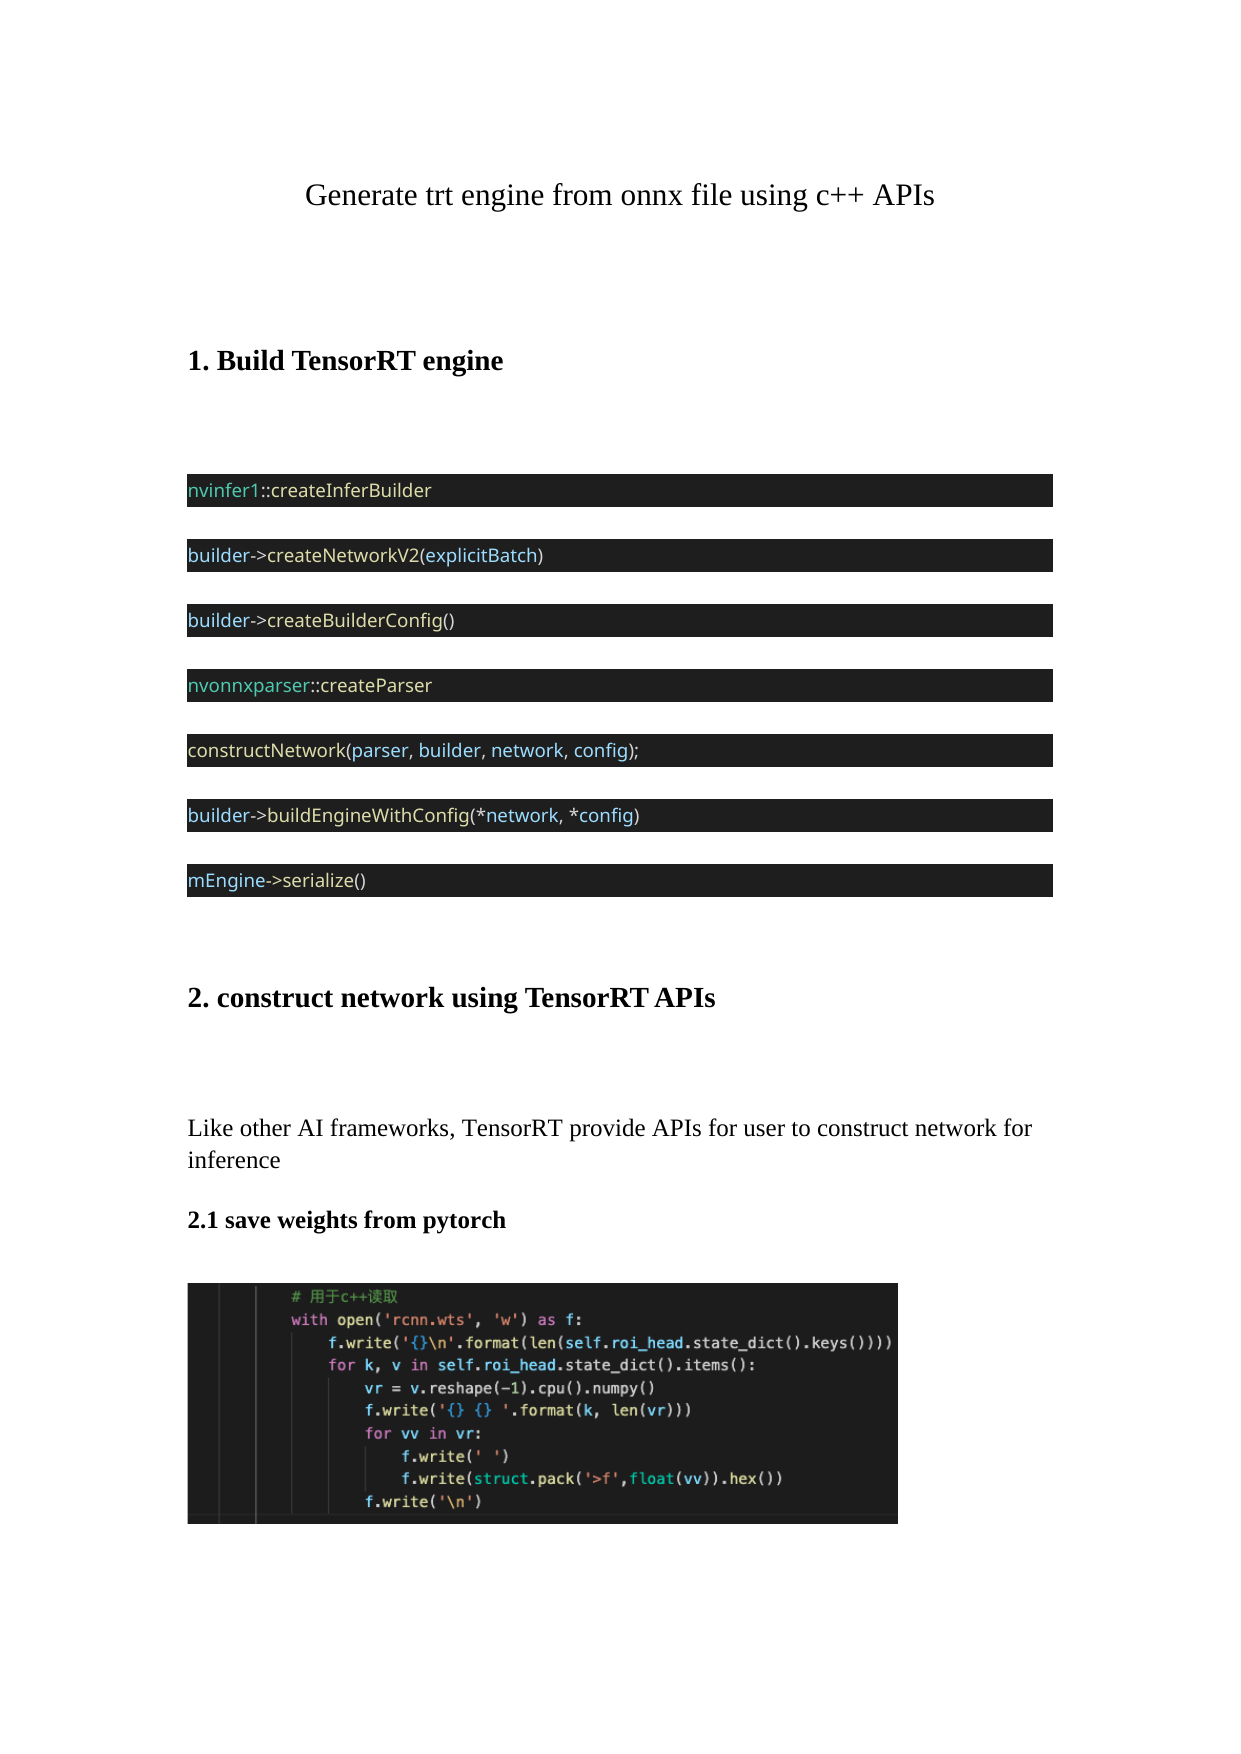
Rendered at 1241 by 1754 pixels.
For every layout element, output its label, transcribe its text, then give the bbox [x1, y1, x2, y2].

subtitle 1. Build TensorRT engine [187, 327, 1053, 392]
text mEngine->serialize() [187, 864, 1053, 897]
text builder->createBuilderConfig() [187, 604, 1053, 637]
text nvonnxparser::createParser [187, 669, 1053, 702]
text builder->createNetworkV2(explicitBatch) [187, 539, 1053, 572]
picture [187, 1283, 898, 1524]
text Like other AI frameworks, TensorRT provide APIs for user to construct network for inference [187, 1111, 1053, 1176]
subtitle 2.1 save weights from pytorch [187, 1203, 1053, 1236]
text nvinfer1::createInferBuilder [187, 474, 1053, 507]
text constructNetwork(parser, builder, network, config); [187, 734, 1053, 767]
subtitle 2. construct network using TensorRT APIs [187, 964, 1053, 1029]
text Generate trt engine from onnx file using c++ APIs [187, 162, 1053, 227]
text builder->buildEngineWithConfig(*network, *config) [187, 799, 1053, 832]
